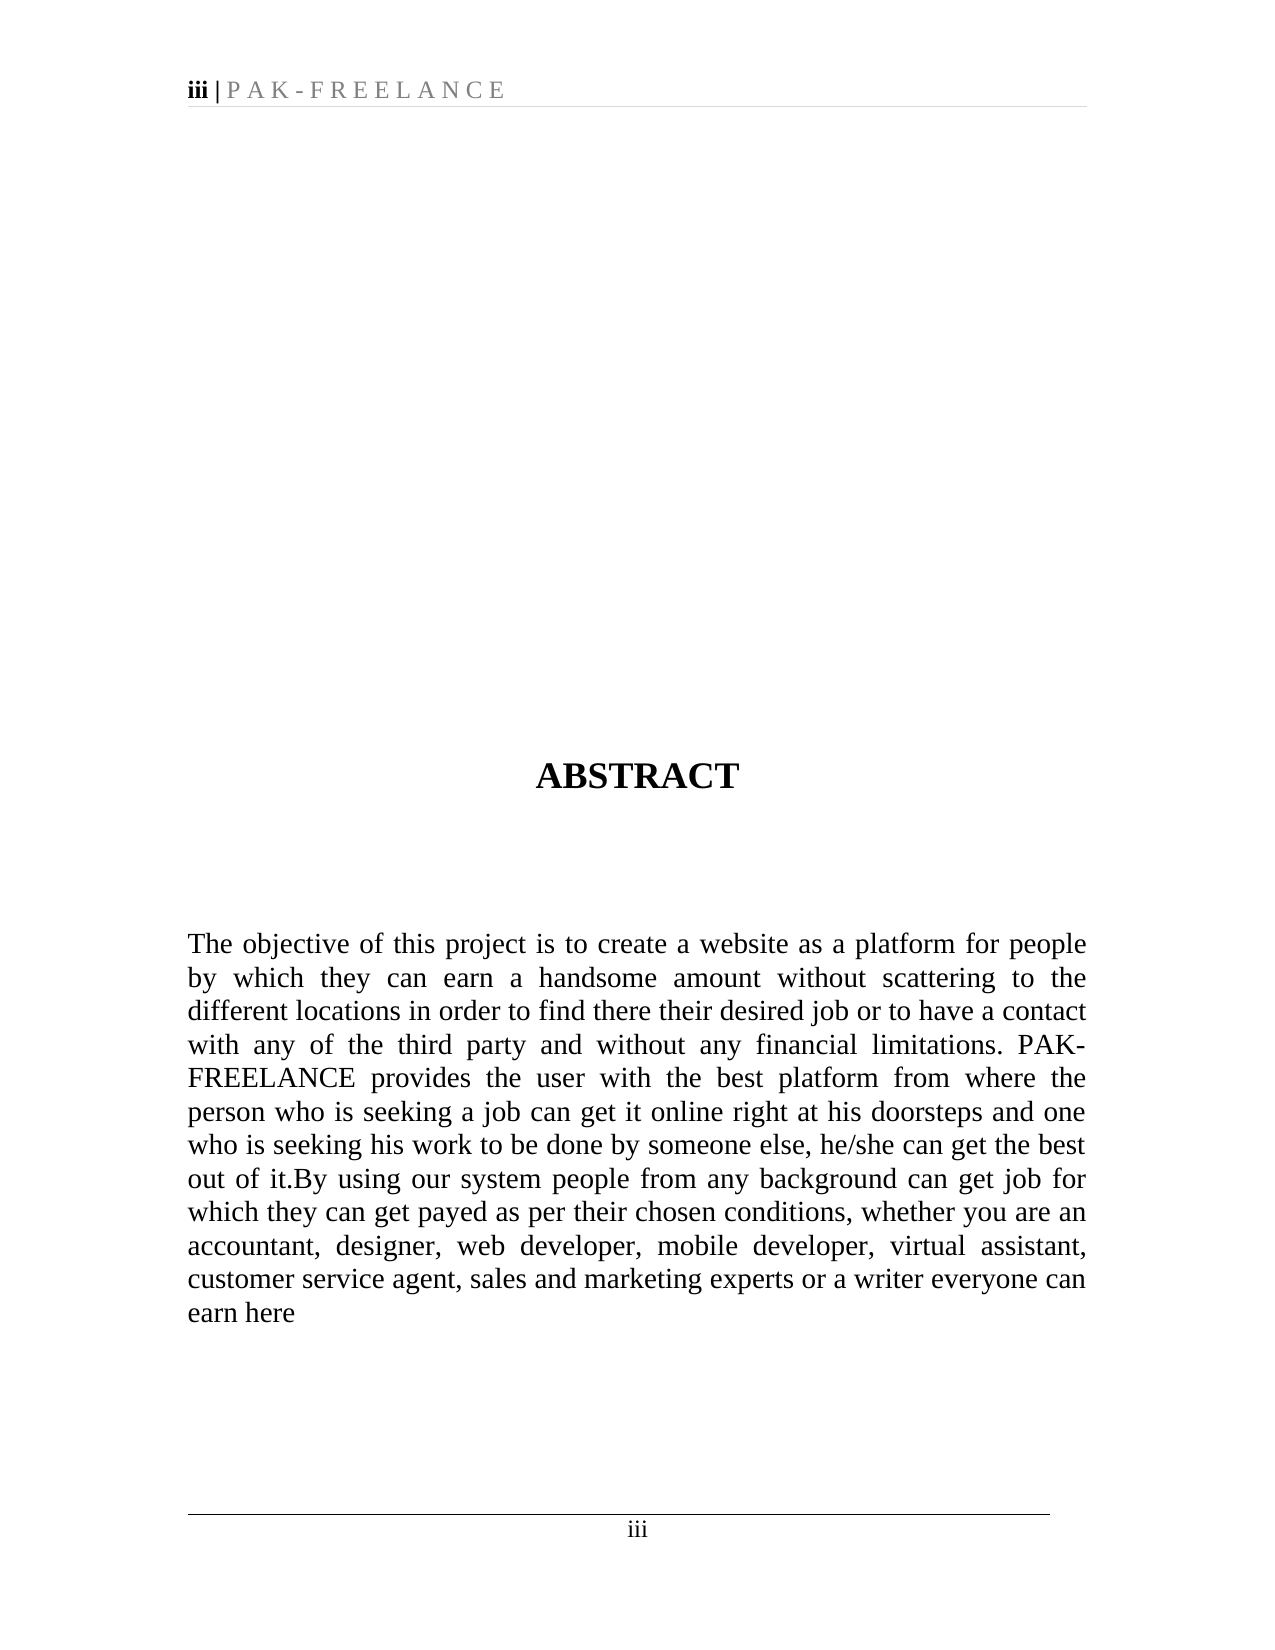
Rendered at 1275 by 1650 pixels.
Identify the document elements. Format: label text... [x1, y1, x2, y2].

text ABSTRACT [187, 754, 1087, 797]
text The objective of this project is to create a website as a platform for people by which they can earn a handsome amount without scattering to the different locations in order to find there their desired job or to have a contact with any of the third party and without any financial limitations. PAK-FREELANCE provides the user with the best platform from where the person who is seeking a job can get it online right at his doorsteps and one who is seeking his work to be done by someone else, he/she can get the best out of it.By using our system people from any background can get job for which they can get payed as per their chosen conditions, whether you are an accountant, designer, web developer, mobile developer, virtual assistant, customer service agent, sales and marketing experts or a writer everyone can earn here [187, 926, 1087, 1329]
